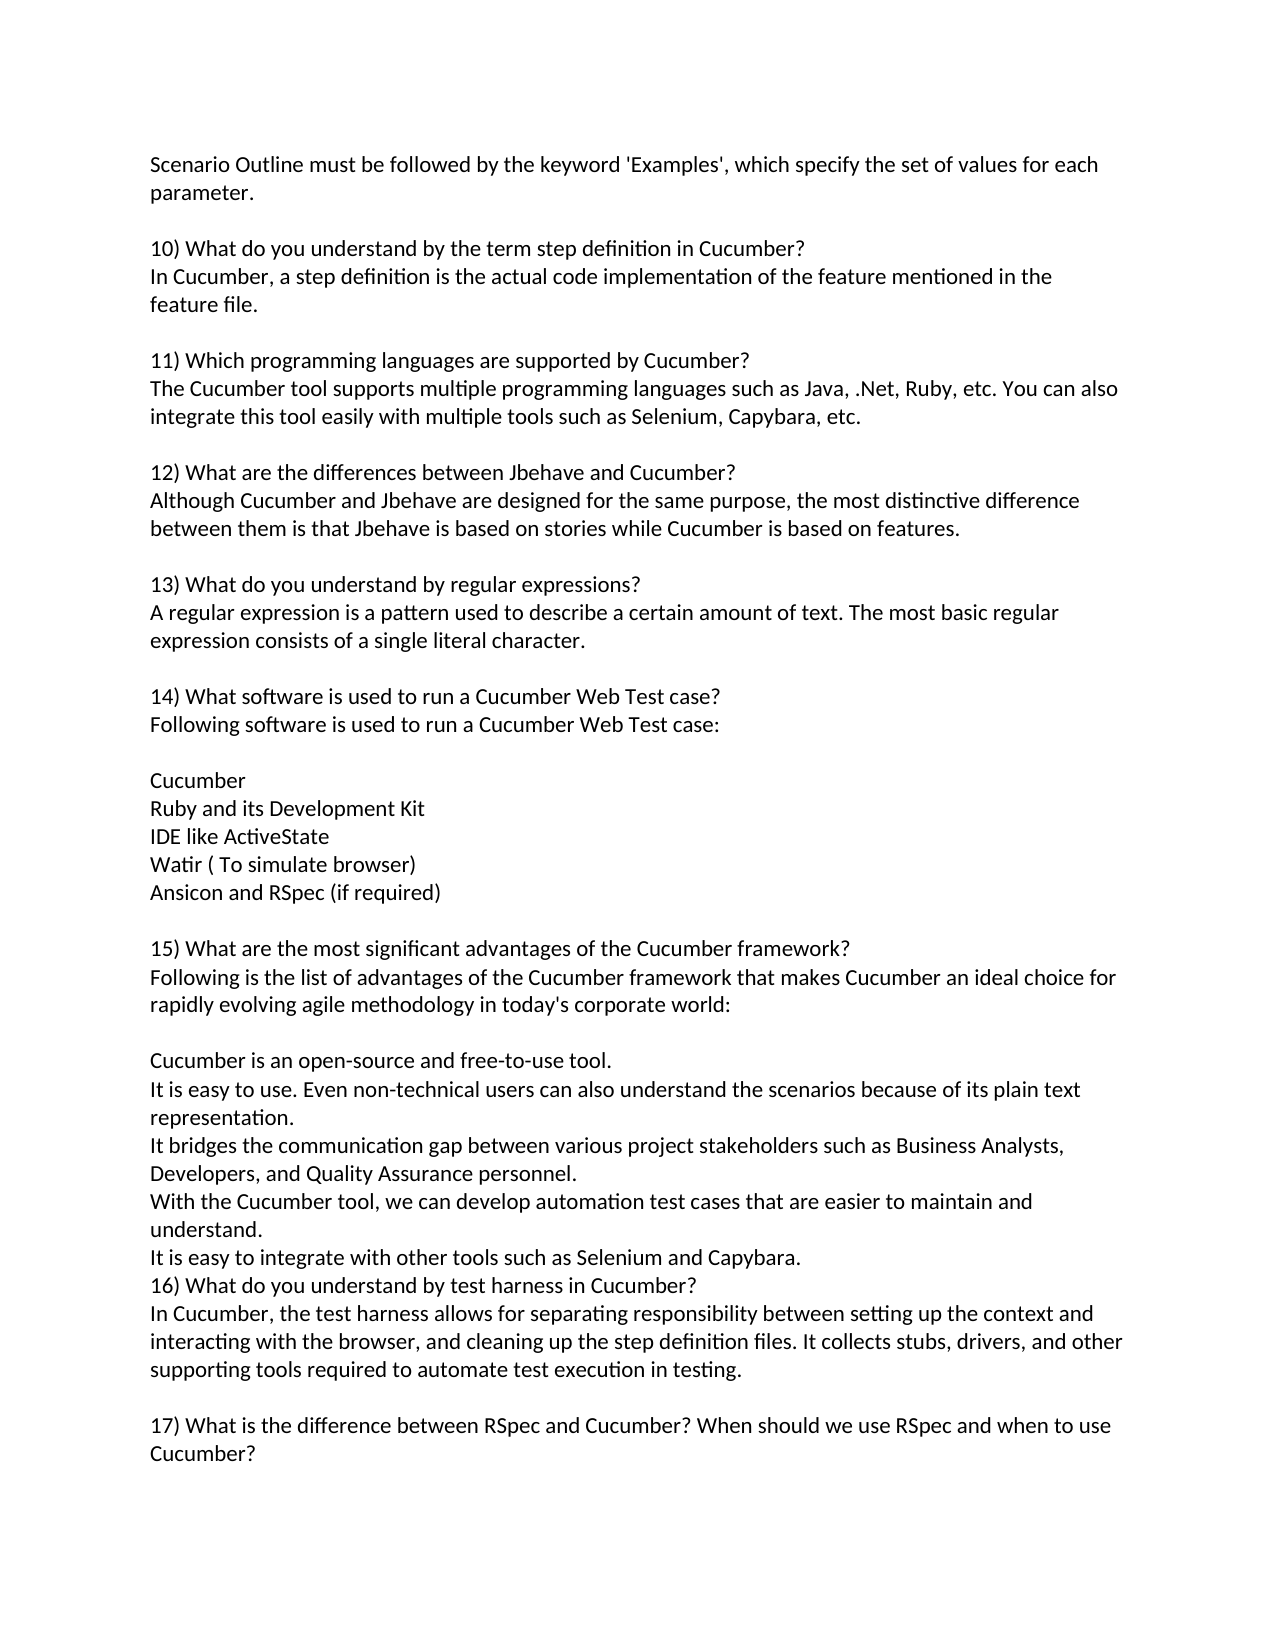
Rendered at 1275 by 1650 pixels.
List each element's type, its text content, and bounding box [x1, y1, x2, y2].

text Ansicon and RSpec (if required) [150, 878, 1125, 907]
text Watir ( To simulate browser) [150, 851, 1125, 878]
text It bridges the communication gap between various project stakeholders such as Business Analysts, Developers, and Quality Assurance personnel. [150, 1131, 1125, 1187]
text 13) What do you understand by regular expressions? [150, 570, 1125, 598]
text It is easy to use. Even non-technical users can also understand the scenarios because of its plain text representation. [150, 1075, 1125, 1131]
text Following is the list of advantages of the Cucumber framework that makes Cucumber an ideal choice for rapidly evolving agile methodology in today's corporate world: [150, 963, 1125, 1019]
text 15) What are the most significant advantages of the Cucumber framework? [150, 934, 1125, 963]
text Cucumber [150, 766, 1125, 794]
text With the Cucumber tool, we can develop automation test cases that are easier to maintain and understand. [150, 1187, 1125, 1243]
text Although Cucumber and Jbehave are designed for the same purpose, the most distinctive difference between them is that Jbehave is based on stories while Cucumber is based on features. [150, 486, 1125, 542]
text The Cucumber tool supports multiple programming languages such as Java, .Net, Ruby, etc. You can also integrate this tool easily with multiple tools such as Selenium, Capybara, etc. [150, 374, 1125, 430]
text 16) What do you understand by test harness in Cucumber? [150, 1271, 1125, 1299]
text 14) What software is used to run a Cucumber Web Test case? [150, 682, 1125, 710]
text A regular expression is a pattern used to describe a certain amount of text. The most basic regular expression consists of a single literal character. [150, 598, 1125, 654]
text Cucumber is an open-source and free-to-use tool. [150, 1047, 1125, 1075]
text 17) What is the difference between RSpec and Cucumber? When should we use RSpec and when to use Cucumber? [150, 1411, 1125, 1467]
text In Cucumber, the test harness allows for separating responsibility between setting up the context and interacting with the browser, and cleaning up the step definition files. It collects stubs, drivers, and other supporting tools required to automate test execution in testing. [150, 1299, 1125, 1383]
text Ruby and its Development Kit [150, 794, 1125, 822]
text IDE like ActiveState [150, 822, 1125, 851]
text 10) What do you understand by the term step definition in Cucumber? [150, 234, 1125, 262]
text In Cucumber, a step definition is the actual code implementation of the feature mentioned in the feature file. [150, 262, 1125, 318]
text 12) What are the differences between Jbehave and Cucumber? [150, 458, 1125, 486]
text Following software is used to run a Cucumber Web Test case: [150, 710, 1125, 738]
text 11) Which programming languages are supported by Cucumber? [150, 346, 1125, 374]
text It is easy to integrate with other tools such as Selenium and Capybara. [150, 1243, 1125, 1271]
